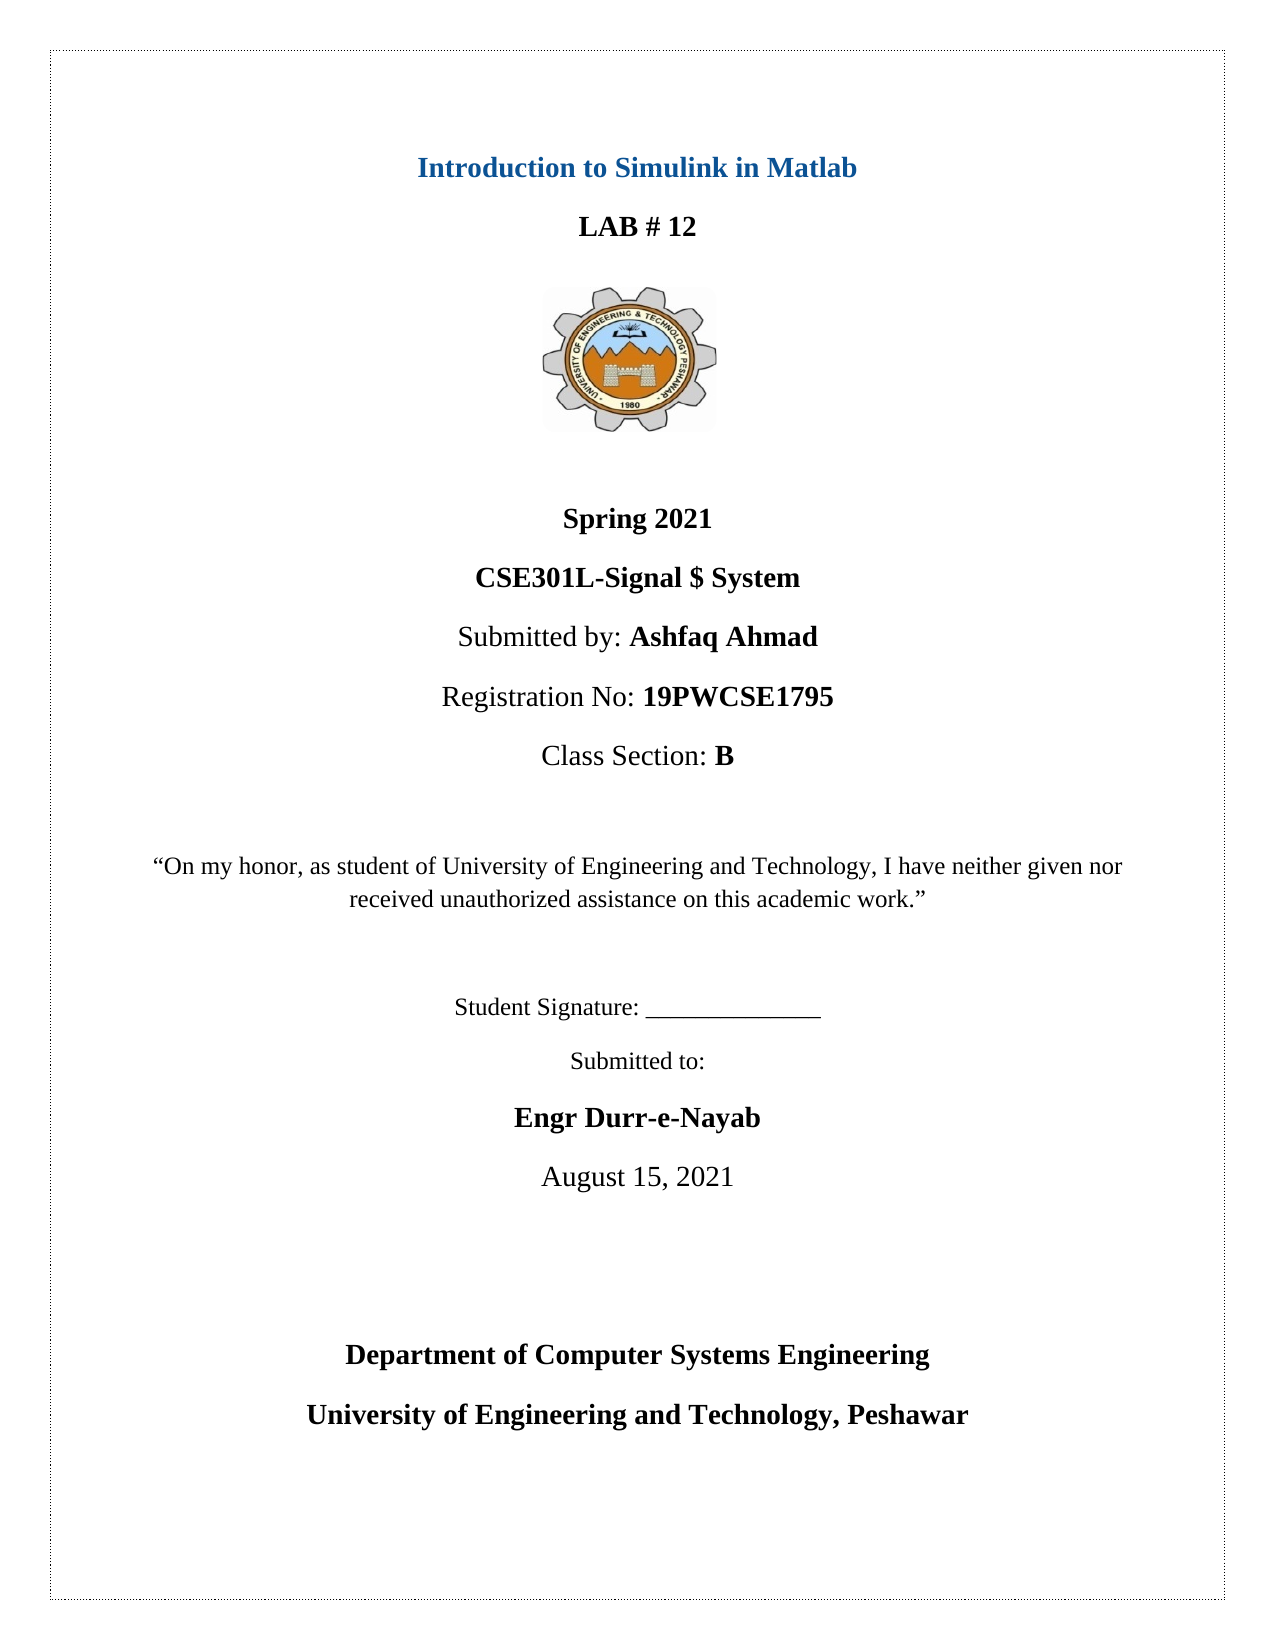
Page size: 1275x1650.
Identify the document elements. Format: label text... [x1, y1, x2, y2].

text Class Section: B [150, 738, 1125, 772]
text University of Engineering and Technology, Peshawar [150, 1397, 1125, 1430]
picture [542, 286, 717, 432]
text August 15, 2021 [150, 1159, 1125, 1193]
text CSE301L-Signal $ System [150, 560, 1125, 594]
text Introduction to Simulink in Matlab [150, 150, 1125, 183]
text Department of Computer Systems Engineering [150, 1337, 1125, 1371]
text Engr Durr-e-Nayab [150, 1100, 1125, 1133]
text Spring 2021 [150, 501, 1125, 534]
text LAB # 12 [150, 209, 1125, 243]
text Submitted to: [150, 1046, 1125, 1075]
text Student Signature: ______________ [150, 992, 1125, 1021]
text “On my honor, as student of University of Engineering and Technology, I have neither given nor received unauthorized assistance on this academic work.” [150, 851, 1125, 913]
text Registration No: 19PWCSE1795 [150, 679, 1125, 712]
text Submitted by: Ashfaq Ahmad [150, 619, 1125, 653]
